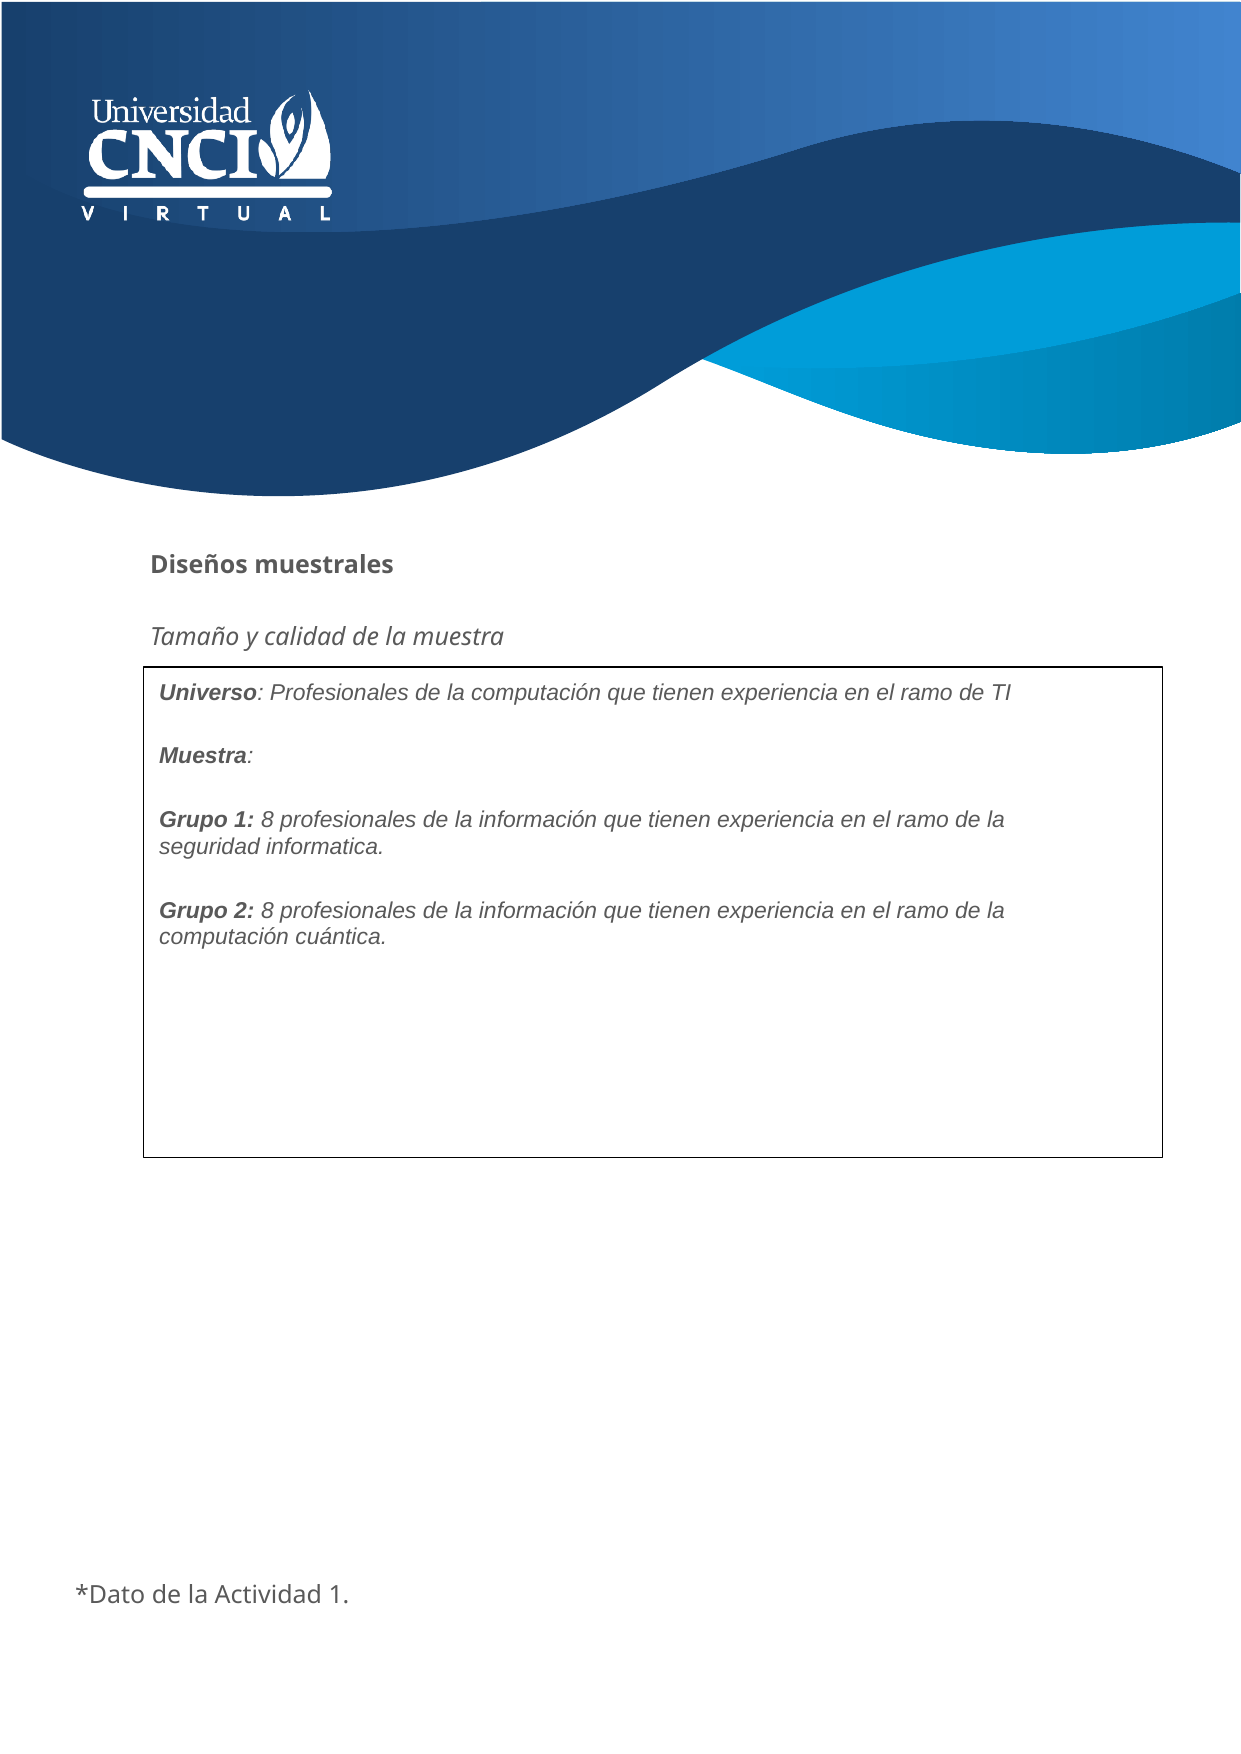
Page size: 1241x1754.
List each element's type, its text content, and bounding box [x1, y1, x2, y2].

text Diseños muestrales [75, 547, 1090, 581]
text Tamaño y calidad de la muestra [150, 618, 1090, 652]
picture [52, 69, 362, 259]
